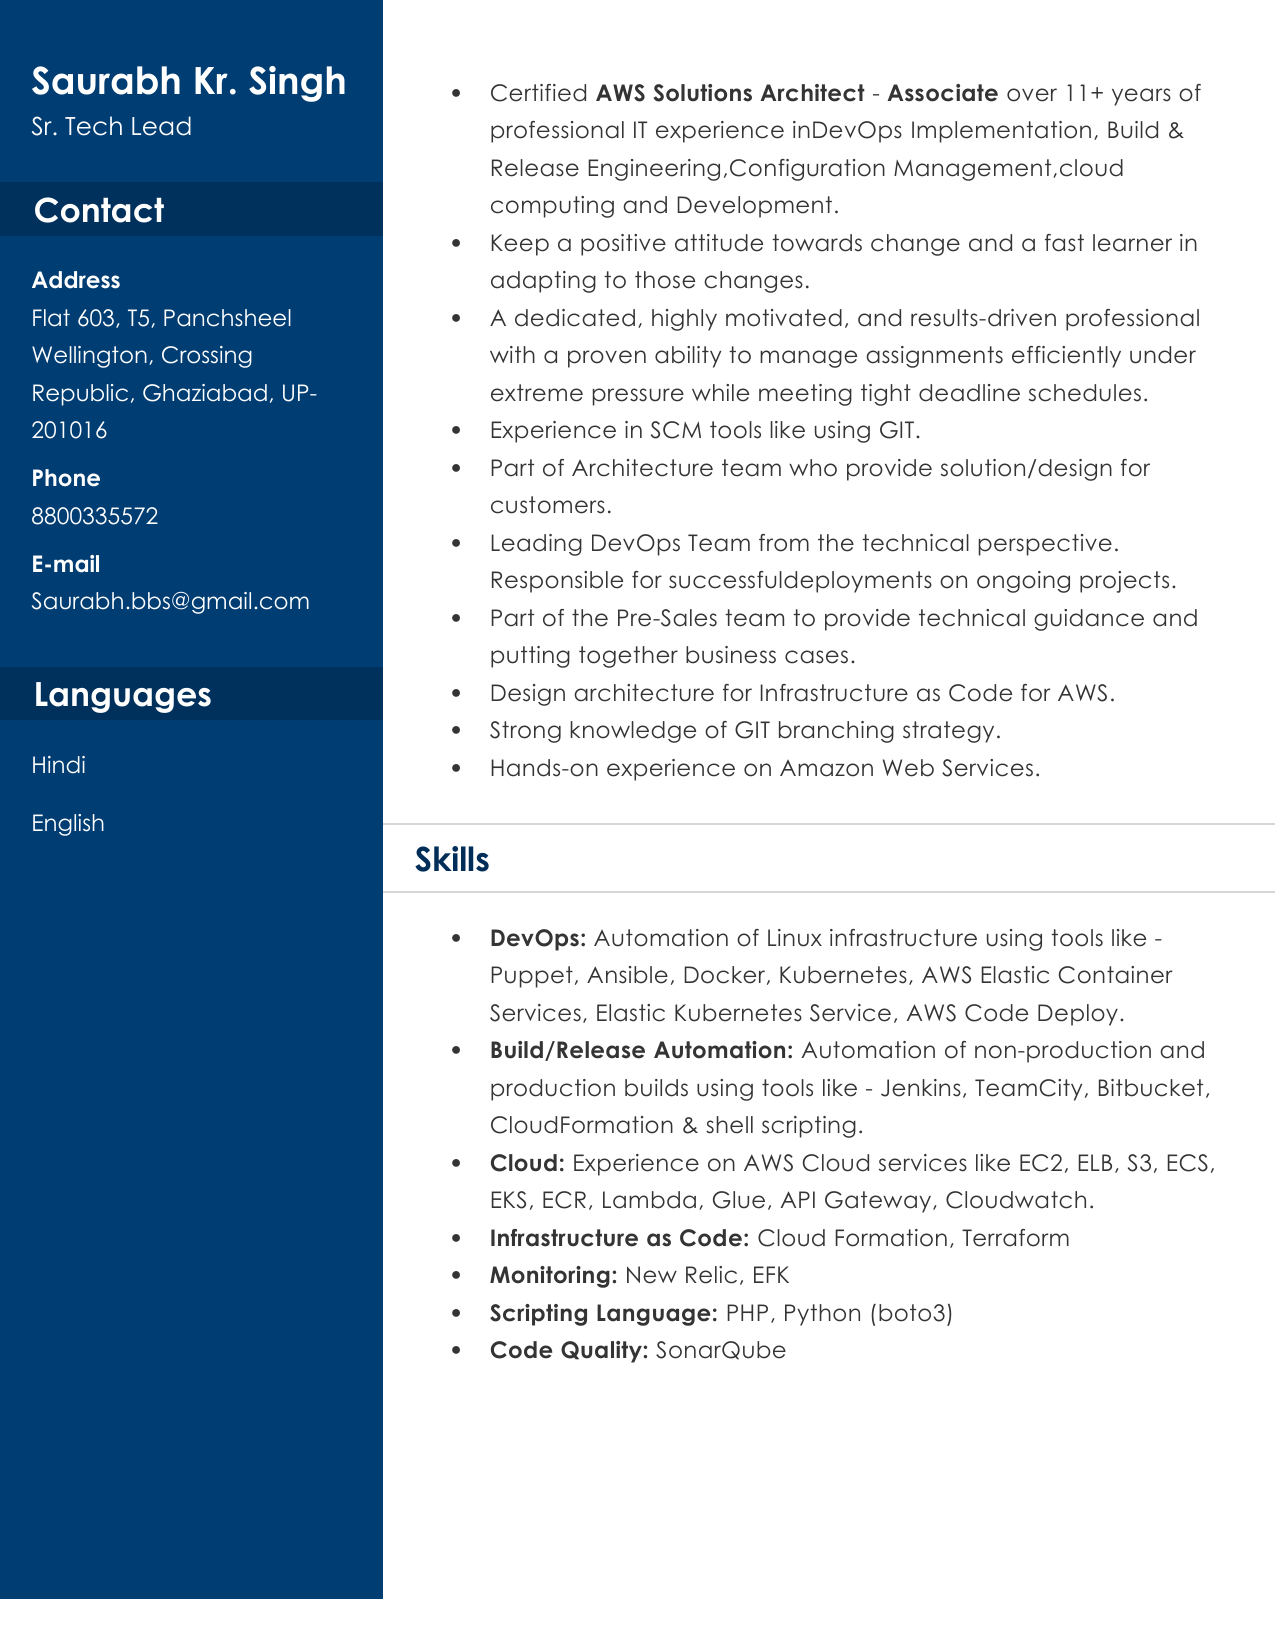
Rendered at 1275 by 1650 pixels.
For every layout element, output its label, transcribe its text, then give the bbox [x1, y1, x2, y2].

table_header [383, 893, 1275, 1599]
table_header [0, 720, 383, 1599]
